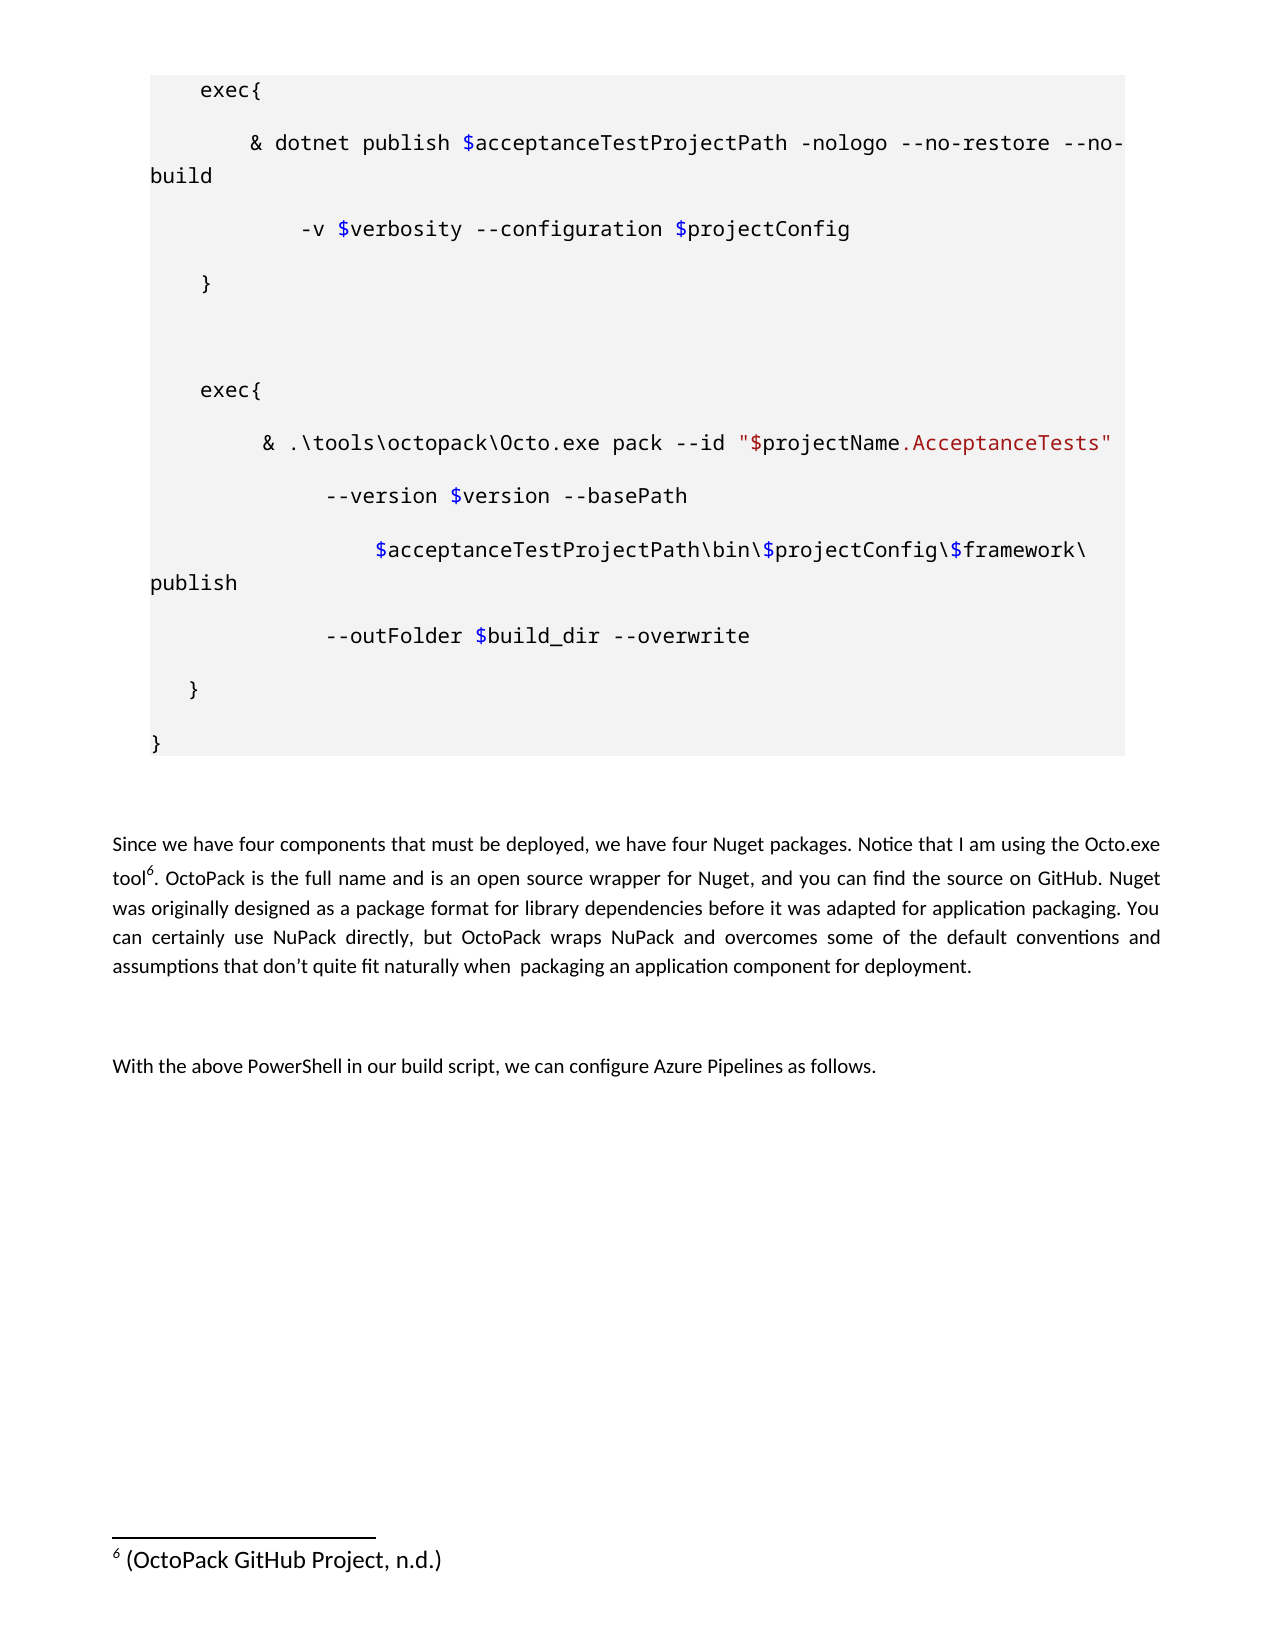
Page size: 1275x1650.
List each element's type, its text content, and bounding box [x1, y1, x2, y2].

text & .\tools\octopack\Octo.exe pack --id "$projectName.AcceptanceTests" [150, 428, 1125, 457]
text --version $version --basePath [150, 482, 1125, 510]
text Since we have four components that must be deployed, we have four Nuget packages. Notice that I am using the Octo.exe tool. OctoPack is the full name and is an open source wrapper for Nuget, and you can find the source on GitHub. Nuget was originally designed as a package format for library dependencies before it was adapted for application packaging. You can certainly use NuPack directly, but OctoPack wraps NuPack and overcomes some of the default conventions and assumptions that don’t quite fit naturally when packaging an application component for deployment. [112, 831, 1162, 979]
text & dotnet publish $acceptanceTestProjectPath -nologo --no-restore --no-build [150, 128, 1125, 189]
text exec{ [150, 75, 1125, 103]
text With the above PowerShell in our build script, we can configure Azure Pipelines as follows. [112, 1053, 1162, 1079]
text } [150, 674, 1125, 703]
text --outFolder $build_dir --overwrite [150, 621, 1125, 649]
text } [150, 268, 1125, 296]
text $acceptanceTestProjectPath\bin\$projectConfig\$framework\publish [150, 535, 1125, 596]
text } [150, 728, 1125, 756]
text -v $verbosity --configuration $projectConfig [150, 214, 1125, 243]
text exec{ [150, 375, 1125, 403]
